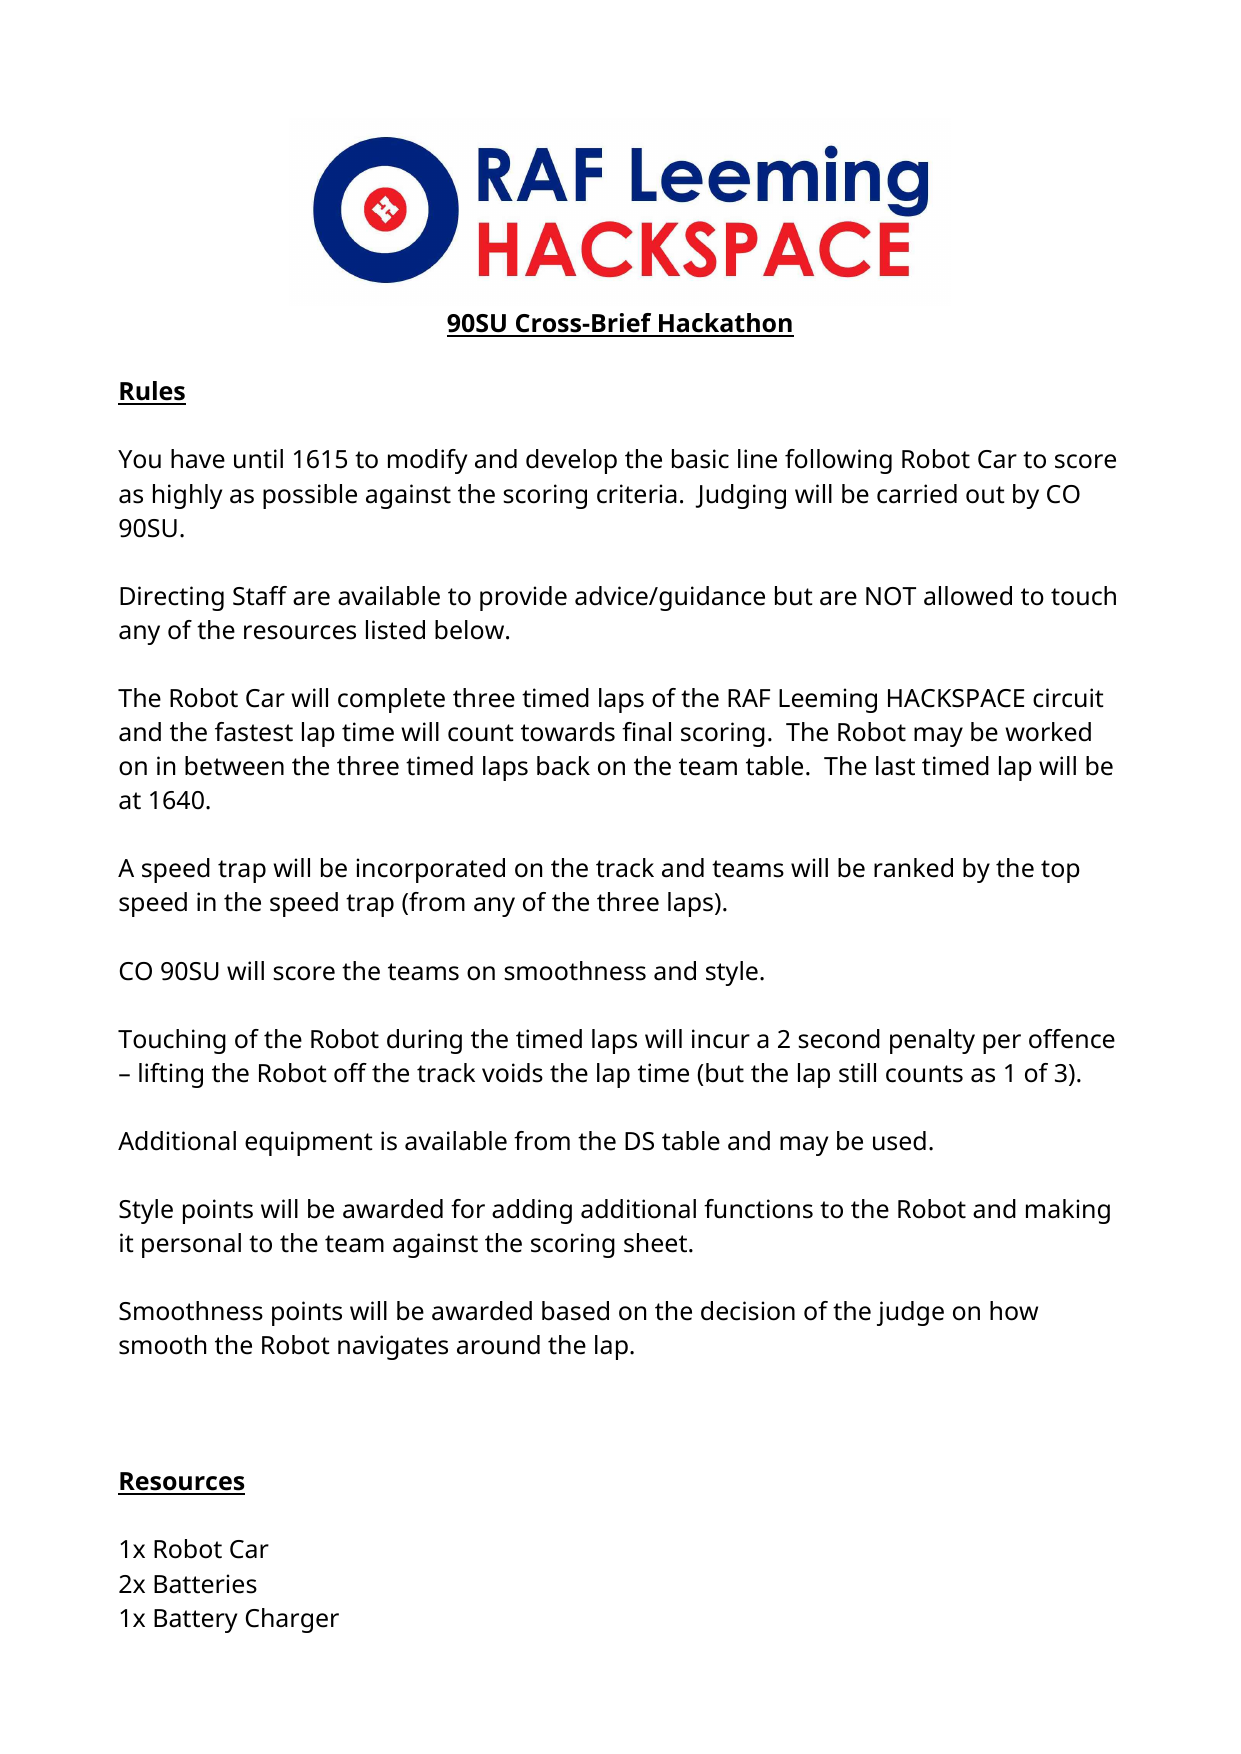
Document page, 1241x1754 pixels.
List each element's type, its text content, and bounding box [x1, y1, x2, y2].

text 90SU Cross-Brief Hackathon [118, 306, 1122, 340]
text You have until 1615 to modify and develop the basic line following Robot Car to score as highly as possible against the scoring criteria. Judging will be carried out by CO 90SU. [118, 442, 1122, 544]
picture [289, 118, 952, 306]
text Touching of the Robot during the timed laps will incur a 2 second penalty per offence – lifting the Robot off the track voids the lap time (but the lap still counts as 1 of 3). [118, 1021, 1122, 1089]
text Style points will be awarded for adding additional functions to the Robot and making it personal to the team against the scoring sheet. [118, 1192, 1122, 1260]
text 1x Robot Car [118, 1532, 1122, 1566]
text A speed trap will be incorporated on the track and teams will be ranked by the top speed in the speed trap (from any of the three laps). [118, 851, 1122, 919]
text The Robot Car will complete three timed laps of the RAF Leeming HACKSPACE circuit and the fastest lap time will count towards final scoring. The Robot may be worked on in between the three timed laps back on the team table. The last timed lap will be at 1640. [118, 681, 1122, 817]
text Resources [118, 1464, 1122, 1498]
text 2x Batteries [118, 1566, 1122, 1600]
text CO 90SU will score the teams on smoothness and style. [118, 953, 1122, 987]
text Smoothness points will be awarded based on the decision of the judge on how smooth the Robot navigates around the lap. [118, 1294, 1122, 1362]
text 1x Battery Charger [118, 1600, 1122, 1634]
text Directing Staff are available to provide advice/guidance but are NOT allowed to touch any of the resources listed below. [118, 578, 1122, 647]
text Additional equipment is available from the DS table and may be used. [118, 1123, 1122, 1157]
text Rules [118, 374, 1122, 408]
